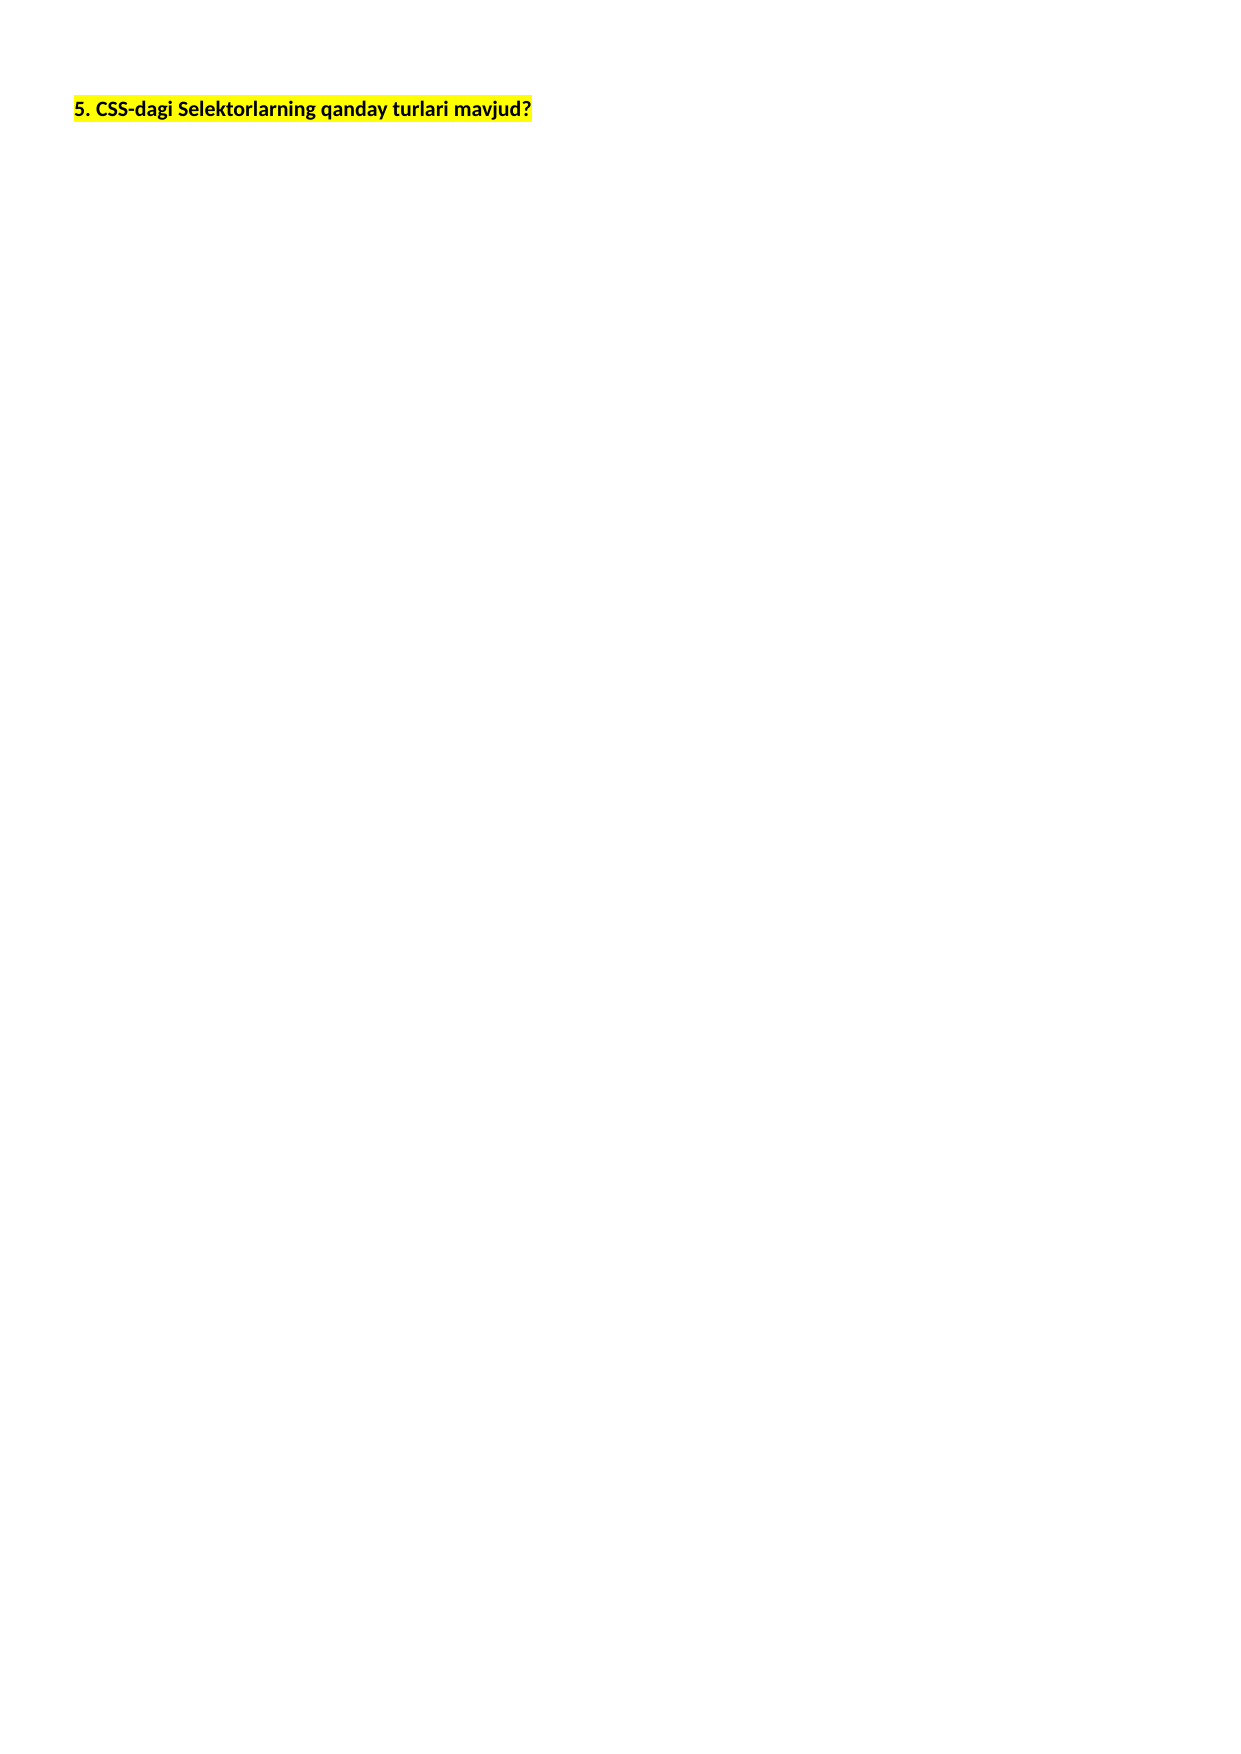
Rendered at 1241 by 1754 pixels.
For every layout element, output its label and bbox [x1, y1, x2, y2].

text [74, 59, 1166, 125]
